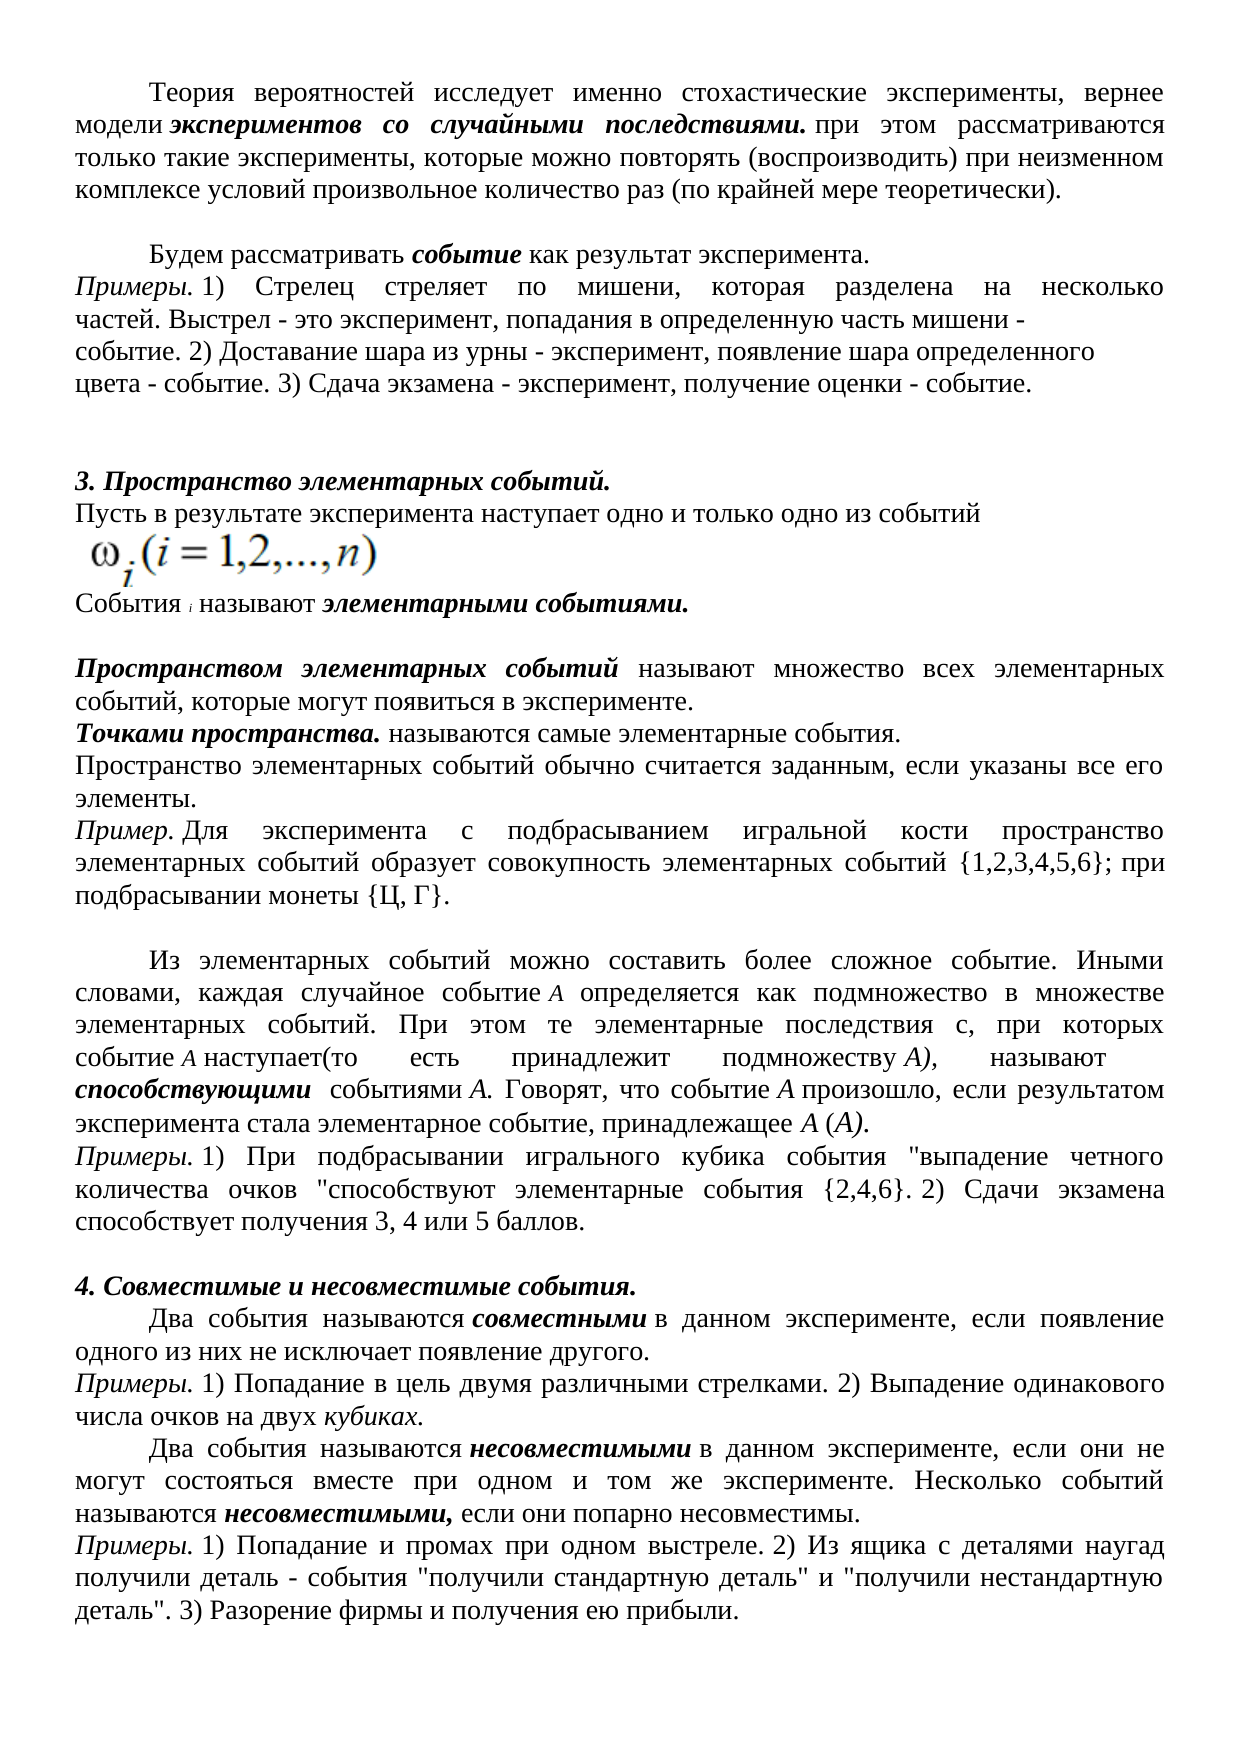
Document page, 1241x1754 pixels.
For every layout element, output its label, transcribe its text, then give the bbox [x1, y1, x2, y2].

text Пусть в результате эксперимента наступает одно и только одно из событий [75, 496, 1165, 528]
text Теория вероятностей исследует именно стохастические эксперименты, вернее модели экспериментов со случайными последствиями. при этом рассматриваются только такие эксперименты, которые можно повторять (воспроизводить) при неизменном комплексе условий произвольное количество раз (по крайней мере теоретически). [75, 75, 1165, 204]
text Пример. Для эксперимента с подбрасыванием игральной кости пространство элементарных событий образует совокупность элементарных событий {1,2,3,4,5,6}; при подбрасывании монеты {Ц, Г}. [75, 813, 1165, 910]
text Будем рассматривать событие как результат эксперимента. [75, 237, 1165, 269]
text цвета - событие. 3) Сдача экзамена - эксперимент, получение оценки - событие. [75, 367, 1165, 399]
text Пространство элементарных событий обычно считается заданным, если указаны все его элементы. [75, 748, 1165, 813]
text 4. Совместимые и несовместимые события. [75, 1269, 1165, 1301]
text Примеры. 1) Попадание в цель двумя различными стрелками. 2) Выпадение одинакового числа очков на двух кубиках. [75, 1366, 1165, 1431]
text Два события называются совместными в данном эксперименте, если появление одного из них не исключает появление другого. [75, 1301, 1165, 1366]
text События i называют элементарными событиями. [75, 586, 1165, 619]
text событие. 2) Доставание шара из урны - эксперимент, появление шара определенного [75, 334, 1165, 367]
picture [75, 528, 394, 587]
text Два события называются несовместимыми в данном эксперименте, если они не могут состояться вместе при одном и том же эксперименте. Несколько событий называются несовместимыми, если они попарно несовместимы. [75, 1431, 1165, 1528]
text Из элементарных событий можно составить более сложное событие. Иными словами, каждая случайное событие A определяется как подмножество в множестве элементарных событий. При этом те элементарные последствия с, при которых событие A наступает(то есть принадлежит подмножеству A), называют способствующими событиями A. Говорят, что событие A произошло, если результатом эксперимента стала элементарное событие, принадлежащее A (A). [75, 943, 1165, 1139]
text Точками пространства. называются самые элементарные события. [75, 716, 1165, 748]
text Примеры. 1) Попадание и промах при одном выстреле. 2) Из ящика с деталями наугад получили деталь - события "получили стандартную деталь" и "получили нестандартную деталь". 3) Разорение фирмы и получения ею прибыли. [75, 1528, 1165, 1625]
text Примеры. 1) Стрелец стреляет по мишени, которая разделена на несколько частей. Выстрел - это эксперимент, попадания в определенную часть мишени - [75, 269, 1165, 334]
text Примеры. 1) При подбрасывании игрального кубика события "выпадение четного количества очков "способствуют элементарные события {2,4,6}. 2) Сдачи экзамена способствует получения 3, 4 или 5 баллов. [75, 1139, 1165, 1237]
text 3. Пространство элементарных событий. [75, 464, 1165, 496]
text Пространством элементарных событий называют множество всех элементарных событий, которые могут появиться в эксперименте. [75, 651, 1165, 716]
